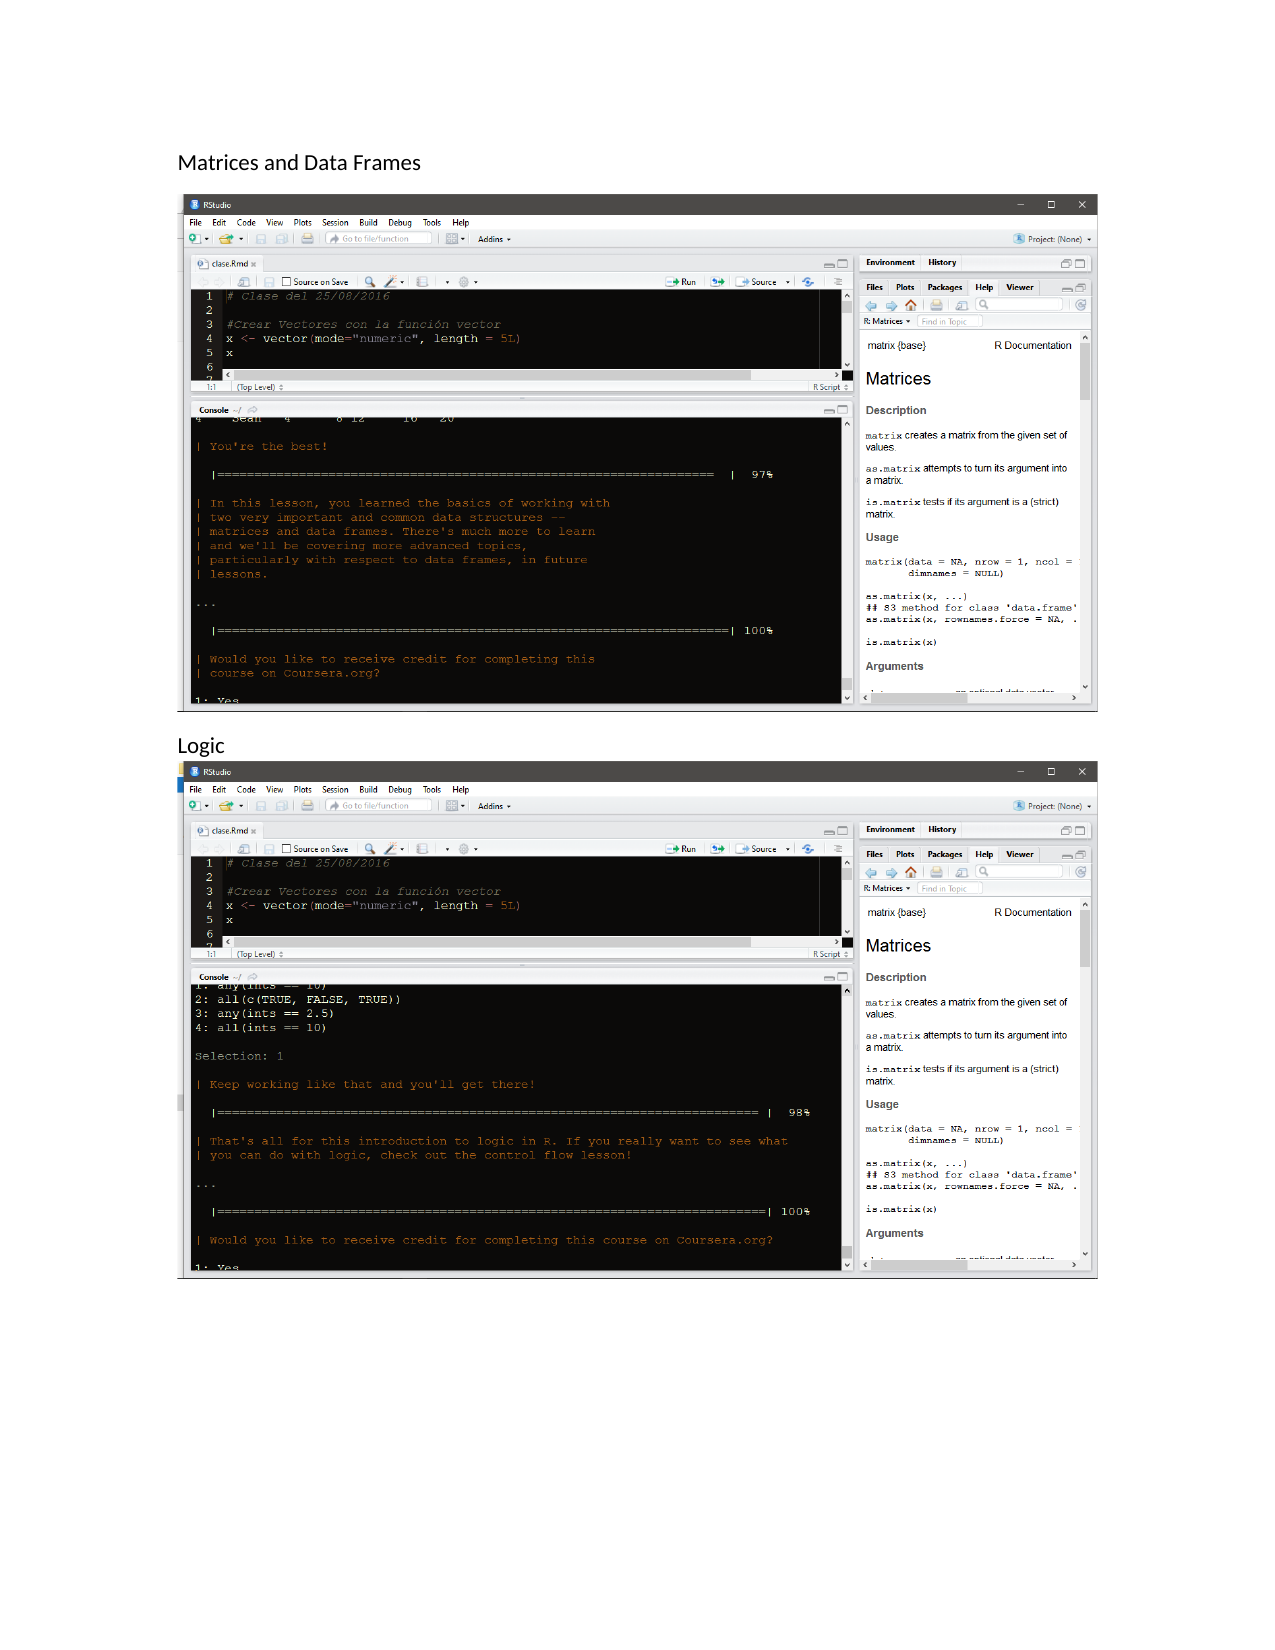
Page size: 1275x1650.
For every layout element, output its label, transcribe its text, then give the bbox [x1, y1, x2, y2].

text Logic [177, 731, 1098, 761]
picture [177, 194, 1098, 712]
text Matrices and Data Frames [177, 148, 1098, 176]
picture [177, 761, 1098, 1279]
